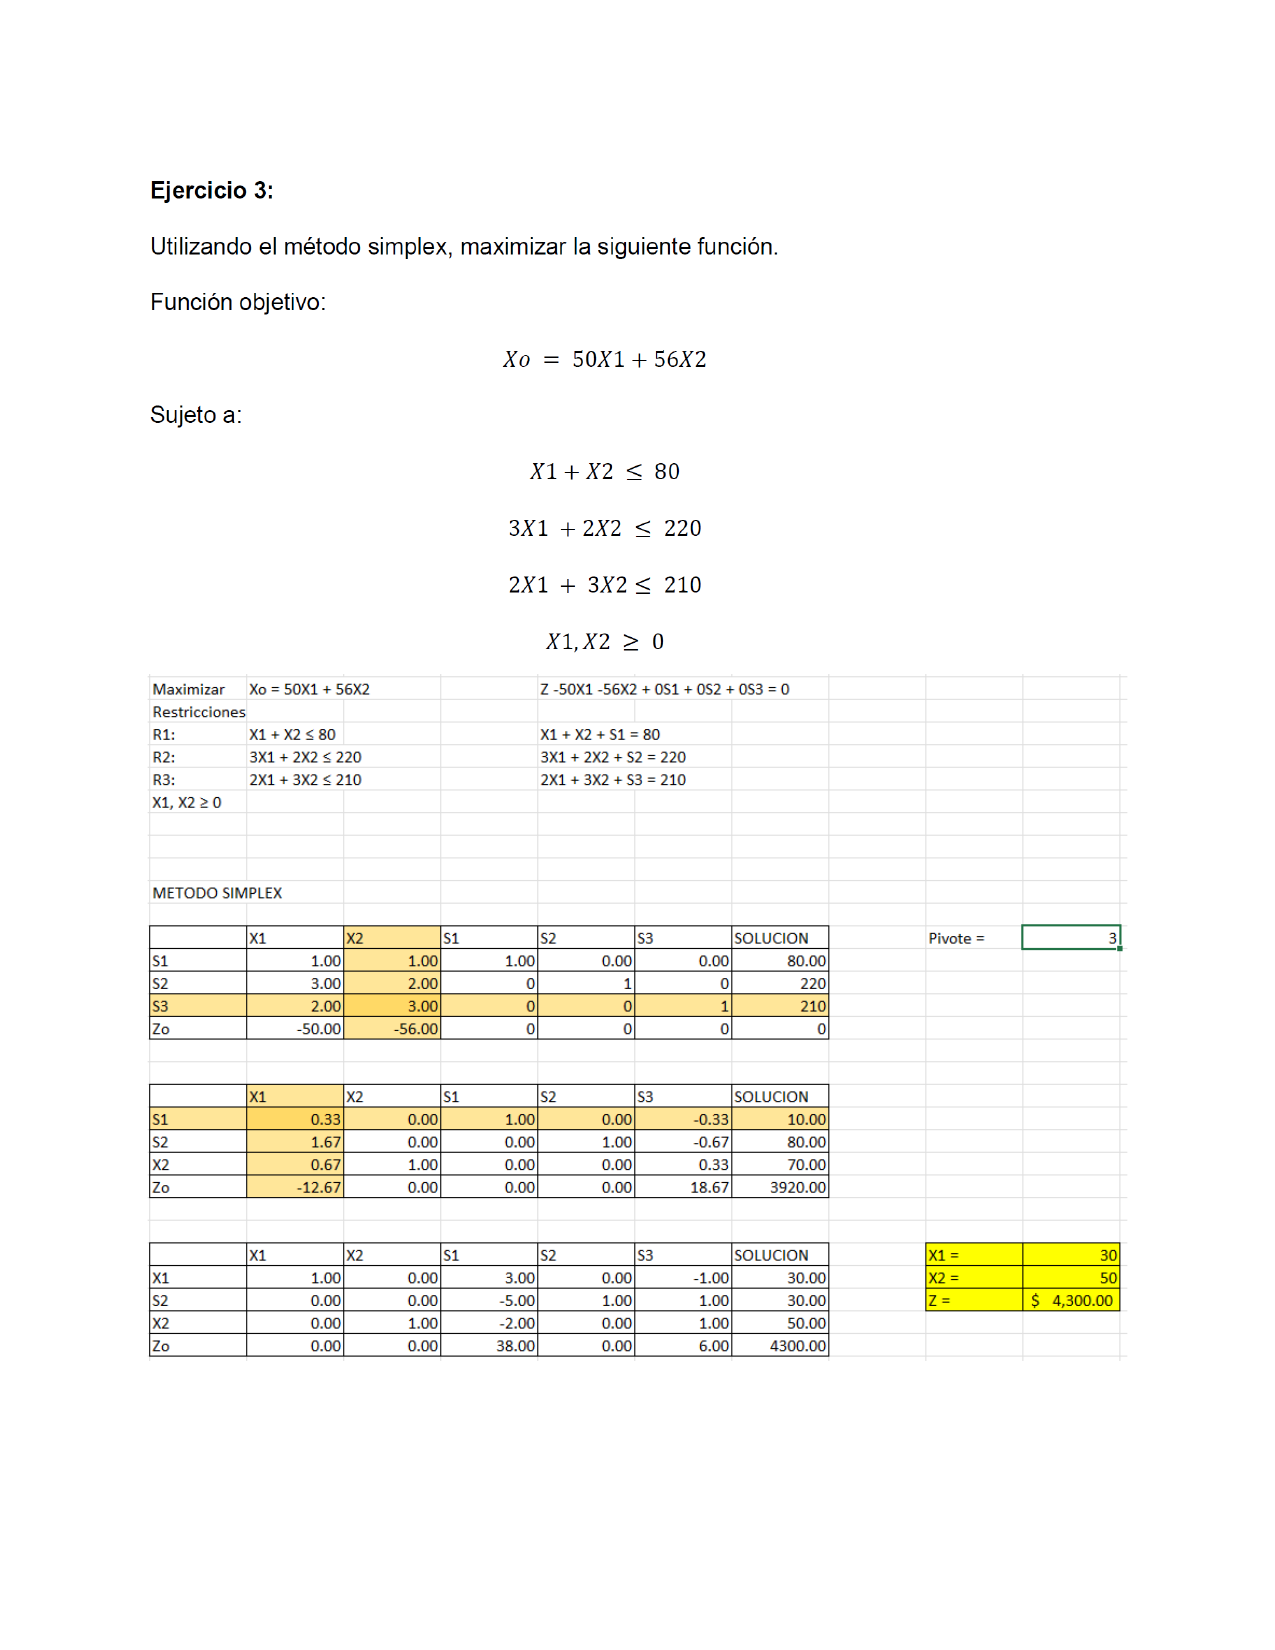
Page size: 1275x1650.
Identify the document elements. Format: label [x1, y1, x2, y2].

picture [147, 177, 1128, 656]
picture [147, 674, 1128, 1361]
